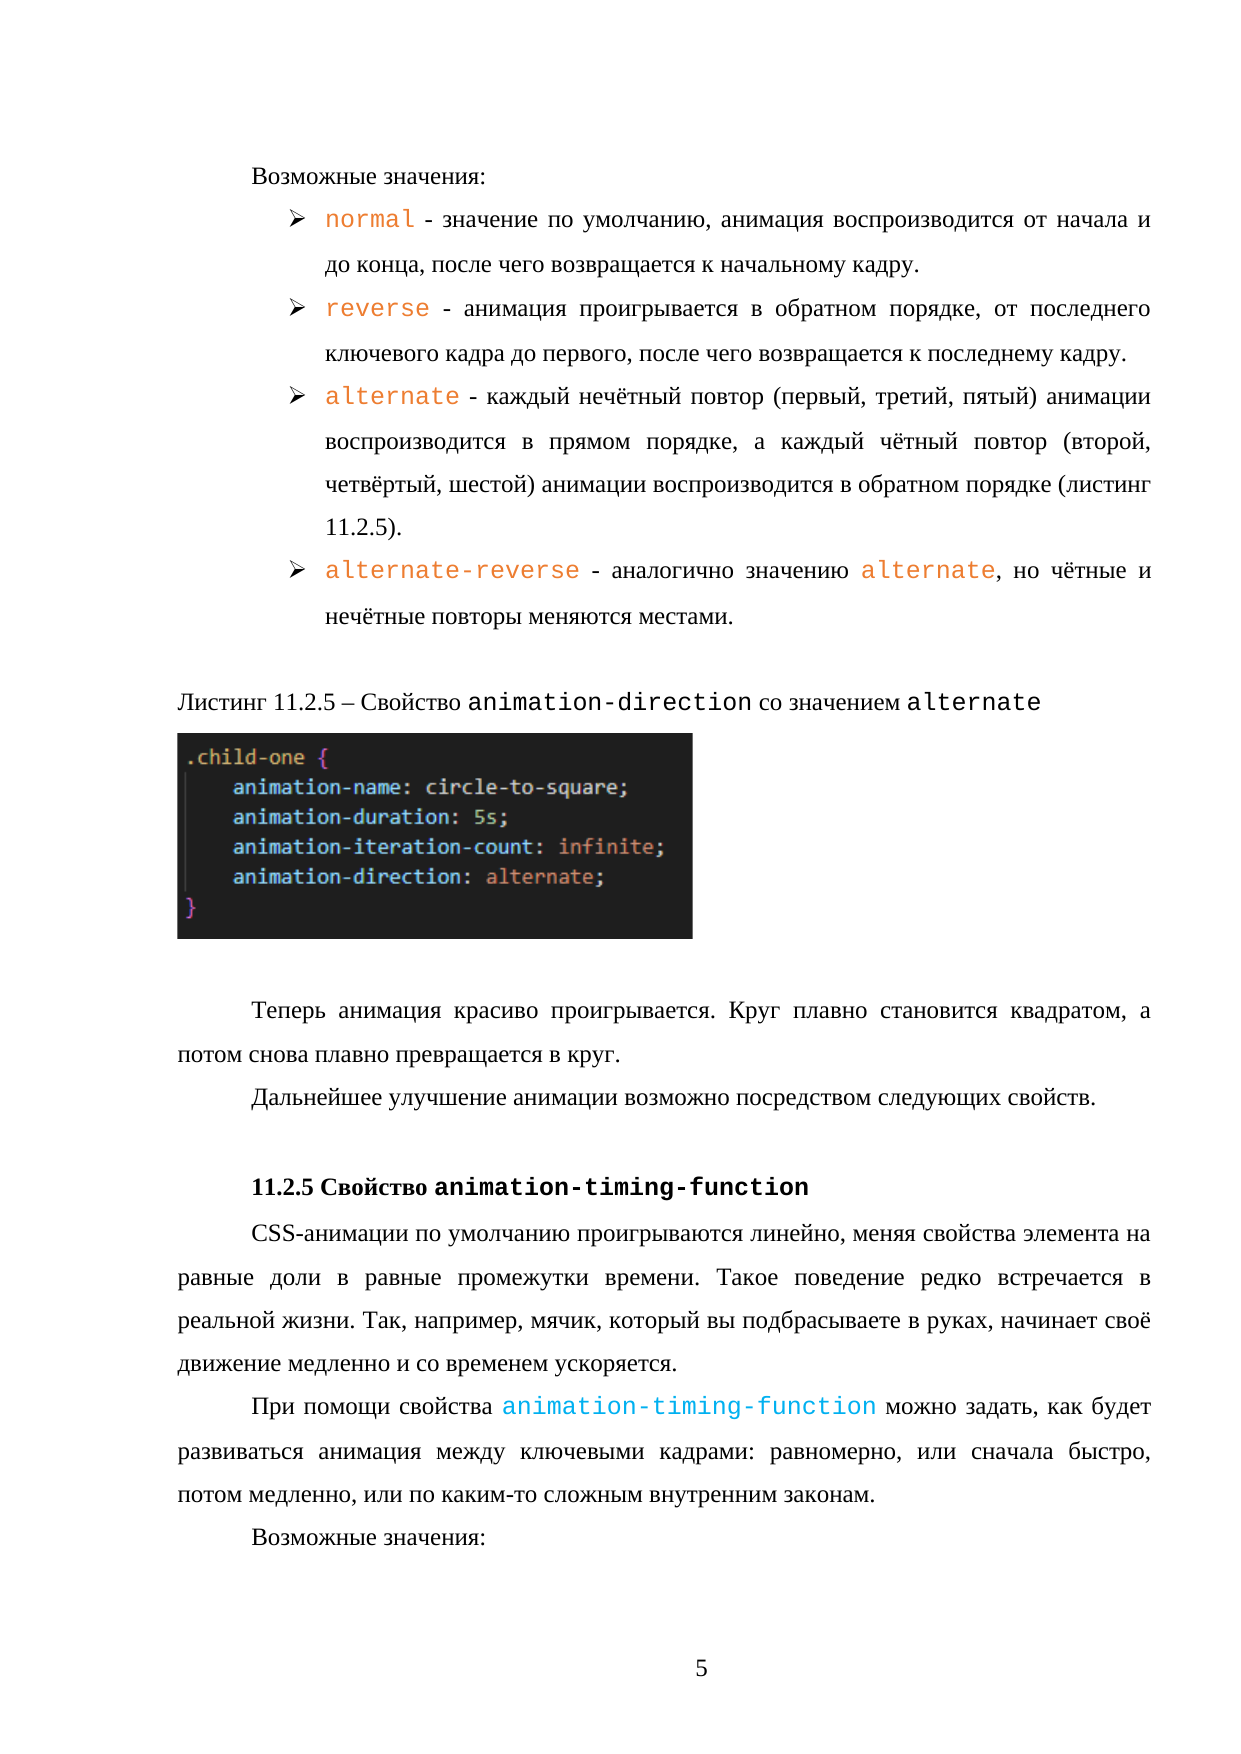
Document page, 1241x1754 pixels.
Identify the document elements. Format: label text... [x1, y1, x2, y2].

list alternate - каждый нечётный повтор (первый, третий, пятый) анимации воспроизводится в прямом порядке, а каждый чётный повтор (второй, четвёртый, шестой) анимации воспроизводится в обратном порядке (листинг 11.2.5). [287, 381, 1152, 541]
text CSS-анимации по умолчанию проигрываются линейно, меняя свойства элемента на равные доли в равные промежутки времени. Такое поведение редко встречается в реальной жизни. Так, например, мячик, который вы подбрасываете в руках, начинает своё движение медленно и со временем ускоряется. [177, 1218, 1152, 1377]
list reverse - анимация проигрывается в обратном порядке, от последнего ключевого кадра до первого, после чего возвращается к последнему кадру. [287, 293, 1152, 367]
text При помощи свойства animation-timing-function можно задать, как будет развиваться анимация между ключевыми кадрами: равномерно, или сначала быстро, потом медленно, или по каким-то сложным внутренним законам. [177, 1391, 1152, 1508]
text Дальнейшее улучшение анимации возможно посредством следующих свойств. [177, 1082, 1152, 1111]
text Возможные значения: [177, 161, 1152, 190]
list alternate-reverse - аналогично значению alternate, но чётные и нечётные повторы меняются местами. [287, 556, 1152, 629]
picture [177, 733, 693, 939]
subtitle 11.2.5 Свойство animation-timing-function [177, 1172, 1152, 1203]
text Возможные значения: [177, 1522, 1152, 1551]
text Теперь анимация красиво проигрывается. Круг плавно становится квадратом, а потом снова плавно превращается в круг. [177, 996, 1152, 1067]
list normal - значение по умолчанию, анимация воспроизводится от начала и до конца, после чего возвращается к начальному кадру. [287, 204, 1152, 278]
text Листинг 11.2.5 – Свойство animation-direction со значением alternate [177, 687, 1152, 718]
